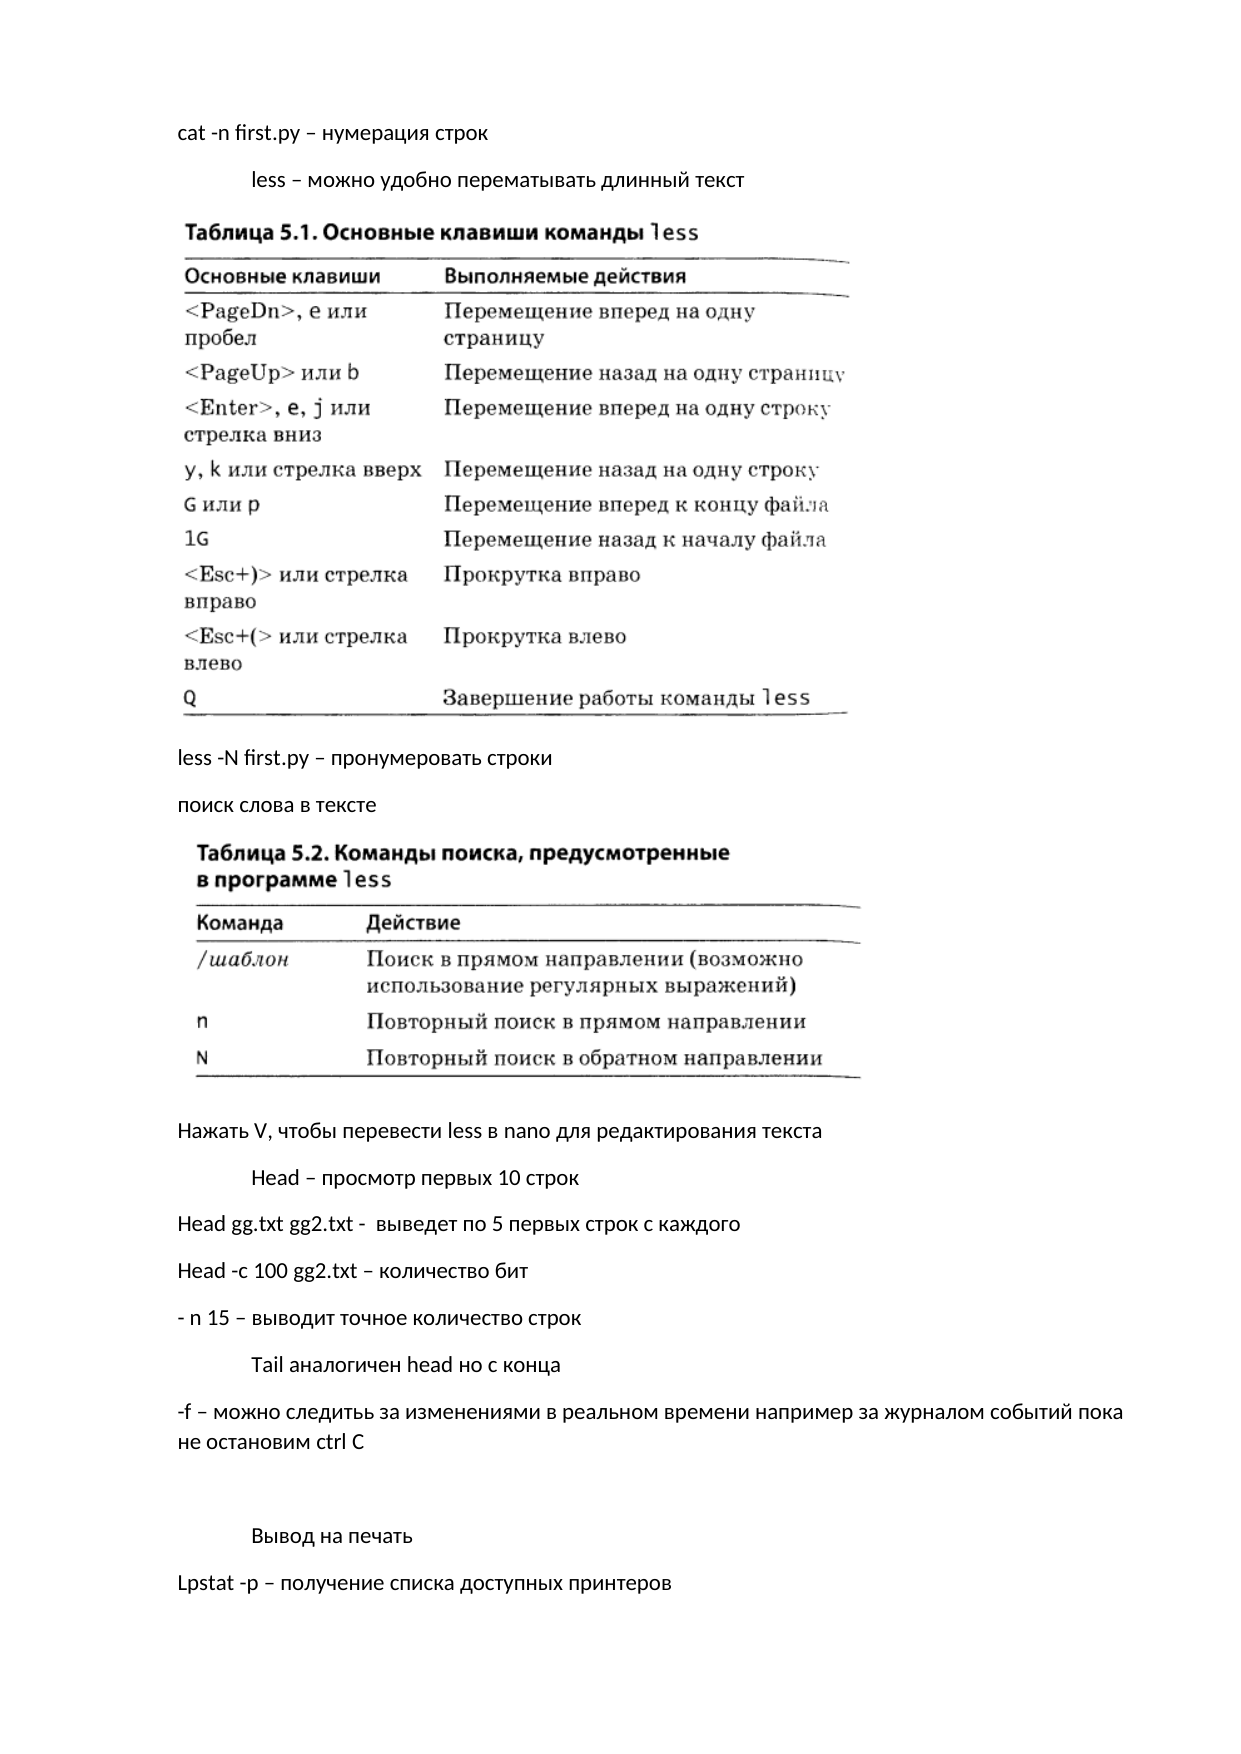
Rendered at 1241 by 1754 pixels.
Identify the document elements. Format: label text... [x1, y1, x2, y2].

text Head gg.txt gg2.txt - выведет по 5 первых строк с каждого [177, 1209, 1152, 1238]
text Нажать V, чтобы перевести less в nano для редактирования текста [177, 1116, 1152, 1144]
text cat -n first.py – нумерация строк [177, 118, 1152, 146]
text -f – можно следитьь за изменениями в реальном времени например за журналом событий пока не остановим ctrl C [177, 1397, 1152, 1455]
text Head -c 100 gg2.txt – количество бит [177, 1256, 1152, 1284]
text Lpstat -p – получение списка доступных принтеров [177, 1568, 1152, 1596]
text less -N first.py – пронумеровать строки [177, 743, 1152, 771]
text less – можно удобно перематывать длинный текст [177, 165, 1152, 193]
text Tail аналогичен head но с конца [177, 1350, 1152, 1378]
text поиск слова в тексте [177, 790, 1152, 818]
picture [177, 211, 882, 725]
text Вывод на печать [177, 1521, 1152, 1549]
text Head – просмотр первых 10 строк [177, 1163, 1152, 1191]
text - n 15 – выводит точное количество строк [177, 1303, 1152, 1331]
picture [177, 837, 888, 1097]
